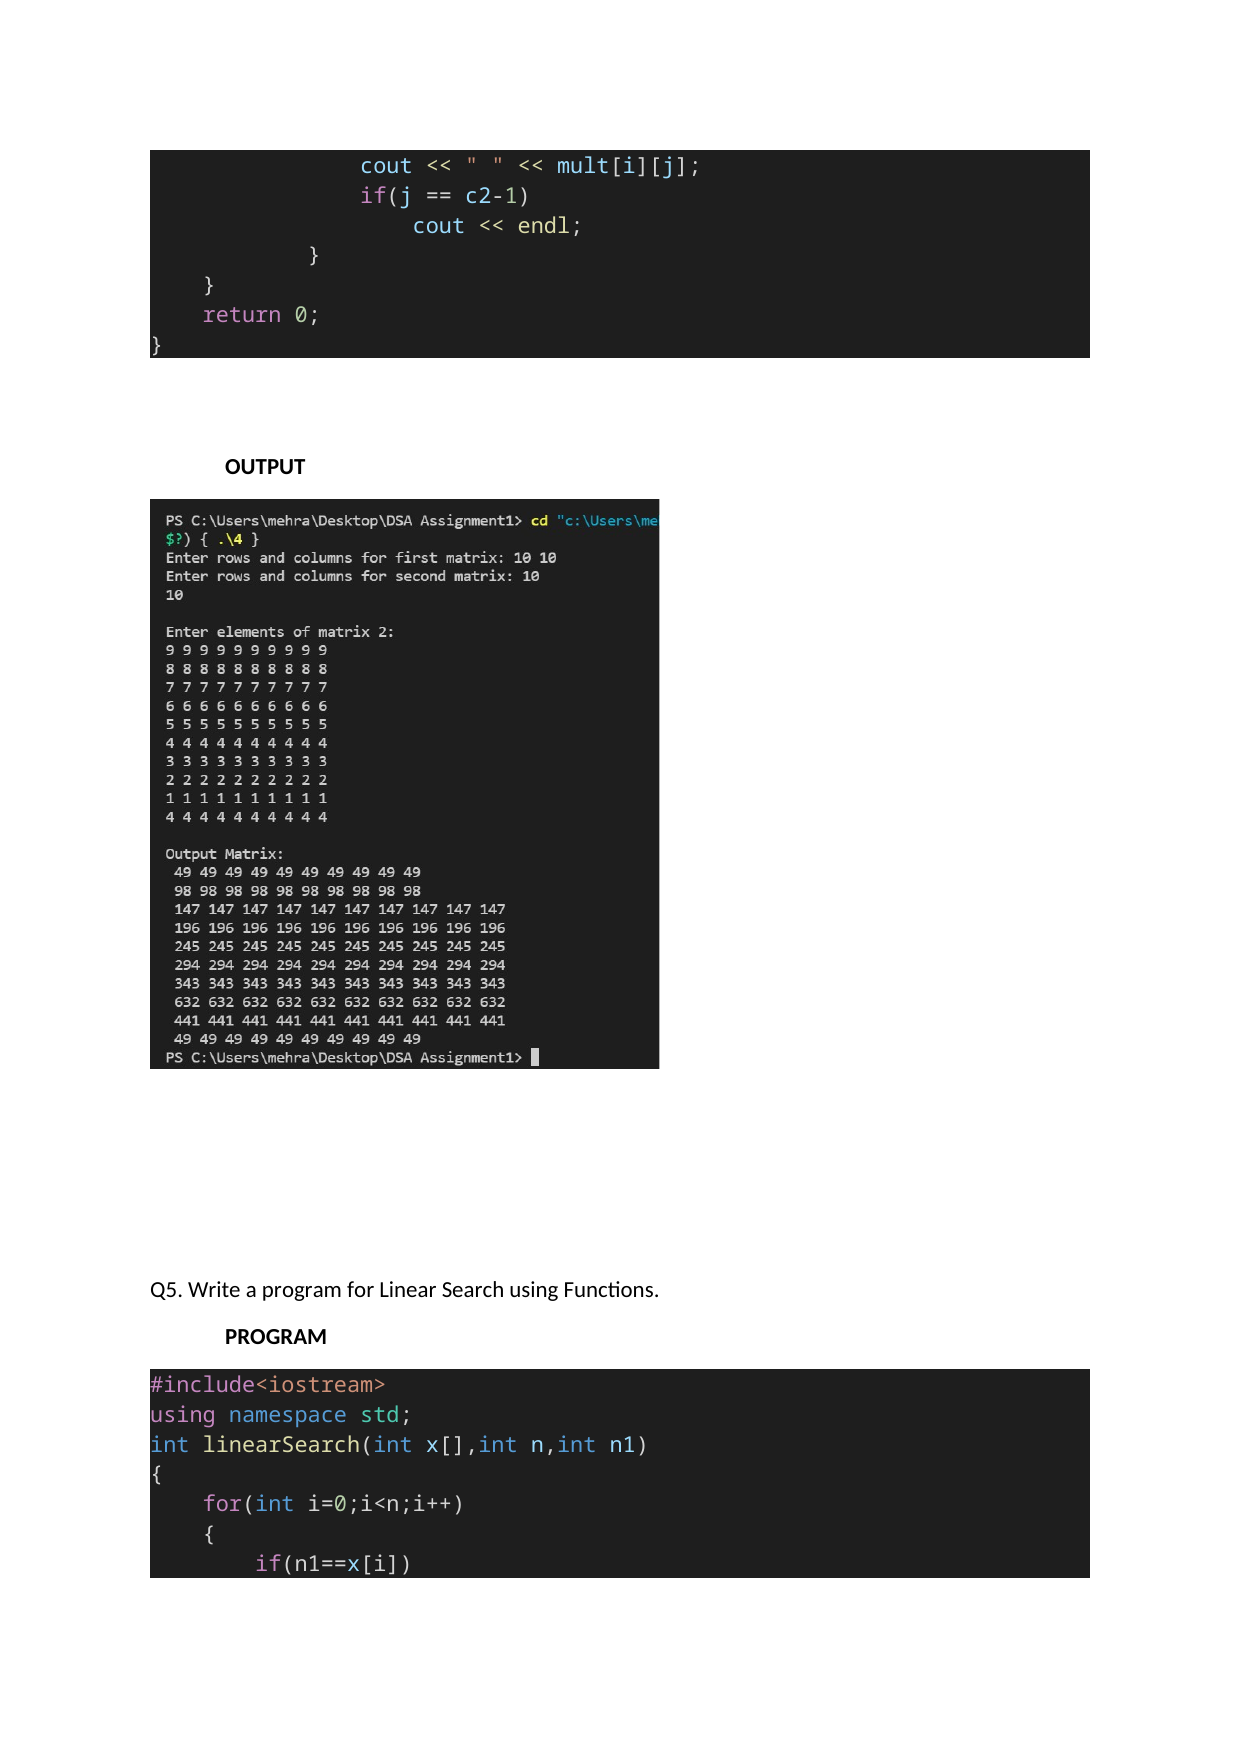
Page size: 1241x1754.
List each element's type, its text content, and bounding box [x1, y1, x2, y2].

text PROGRAM [225, 1322, 1090, 1350]
text cout << endl; [150, 209, 1090, 239]
text int linearSearch(int x[],int n,int n1) [150, 1429, 1090, 1458]
text } [150, 329, 1090, 358]
text if(j == c2-1) [150, 180, 1090, 209]
text cout << " " << mult[i][j]; [150, 150, 1090, 180]
text for(int i=0;i<n;i++) [150, 1488, 1090, 1518]
text using namespace std; [150, 1399, 1090, 1429]
text } [150, 239, 1090, 269]
text #include<iostream> [150, 1369, 1090, 1399]
text return 0; [150, 299, 1090, 329]
text { [150, 1458, 1090, 1488]
text if(n1==x[i]) [150, 1548, 1090, 1578]
text } [150, 269, 1090, 299]
text Q5. Write a program for Linear Search using Functions. [150, 1275, 1090, 1303]
picture [150, 499, 660, 1069]
text { [150, 1518, 1090, 1548]
text OUTPUT [225, 452, 1090, 480]
